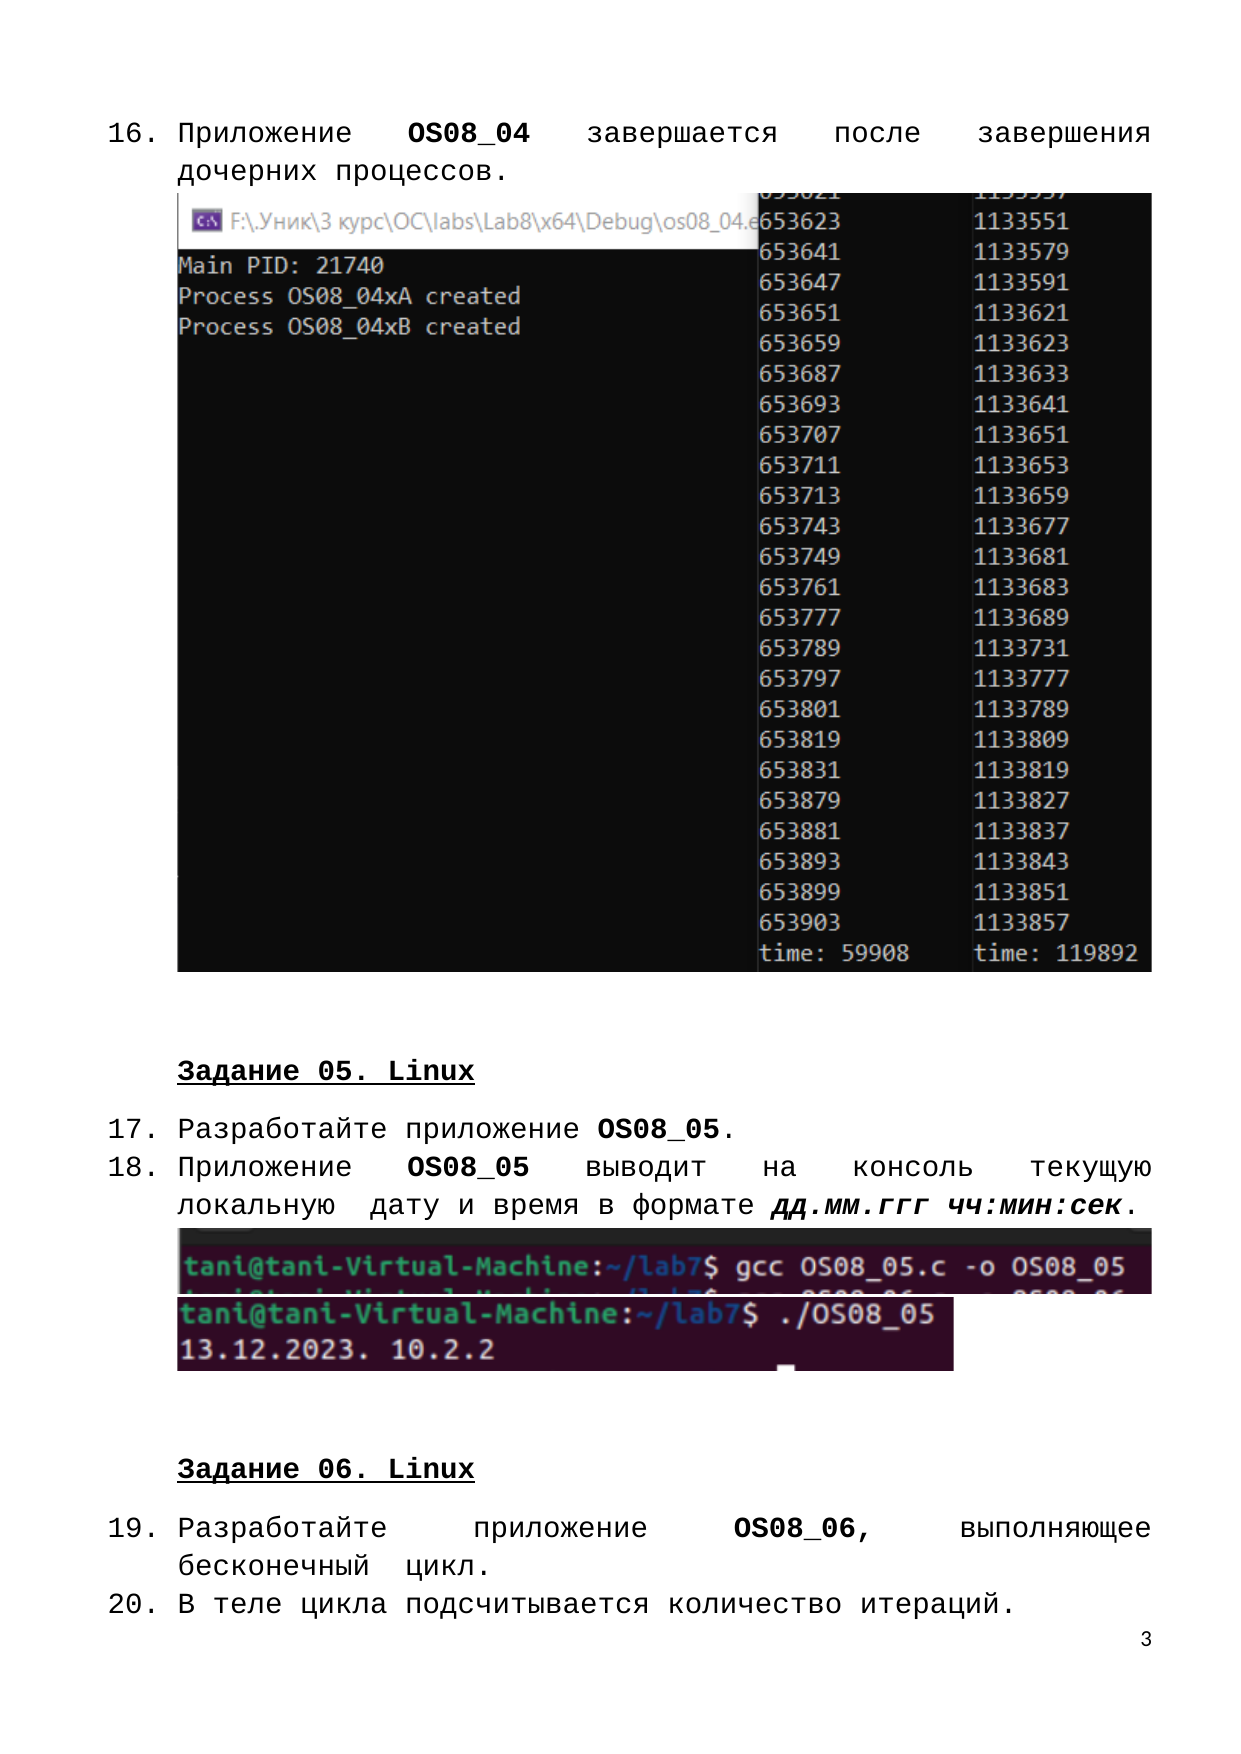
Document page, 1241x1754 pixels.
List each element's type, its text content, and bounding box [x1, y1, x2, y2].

picture [177, 1228, 1152, 1294]
list Разработайте приложение OS08_05. [177, 1114, 1152, 1147]
list Разработайте приложение OS08_06, выполняющее бесконечный цикл. [177, 1513, 1152, 1584]
list Приложение OS08_05 выводит на консоль текущую локальную дату и время в формате дд.мм.ггг чч:мин:сек. [177, 1152, 1152, 1223]
picture [177, 1297, 954, 1371]
list Приложение OS08_04 завершается после завершения дочерних процессов. [177, 118, 1152, 189]
text Задание 06. Linux [177, 1454, 1152, 1487]
text Задание 05. Linux [177, 1056, 1152, 1089]
list В теле цикла подсчитывается количество итераций. [177, 1589, 1152, 1622]
picture [177, 193, 1152, 972]
